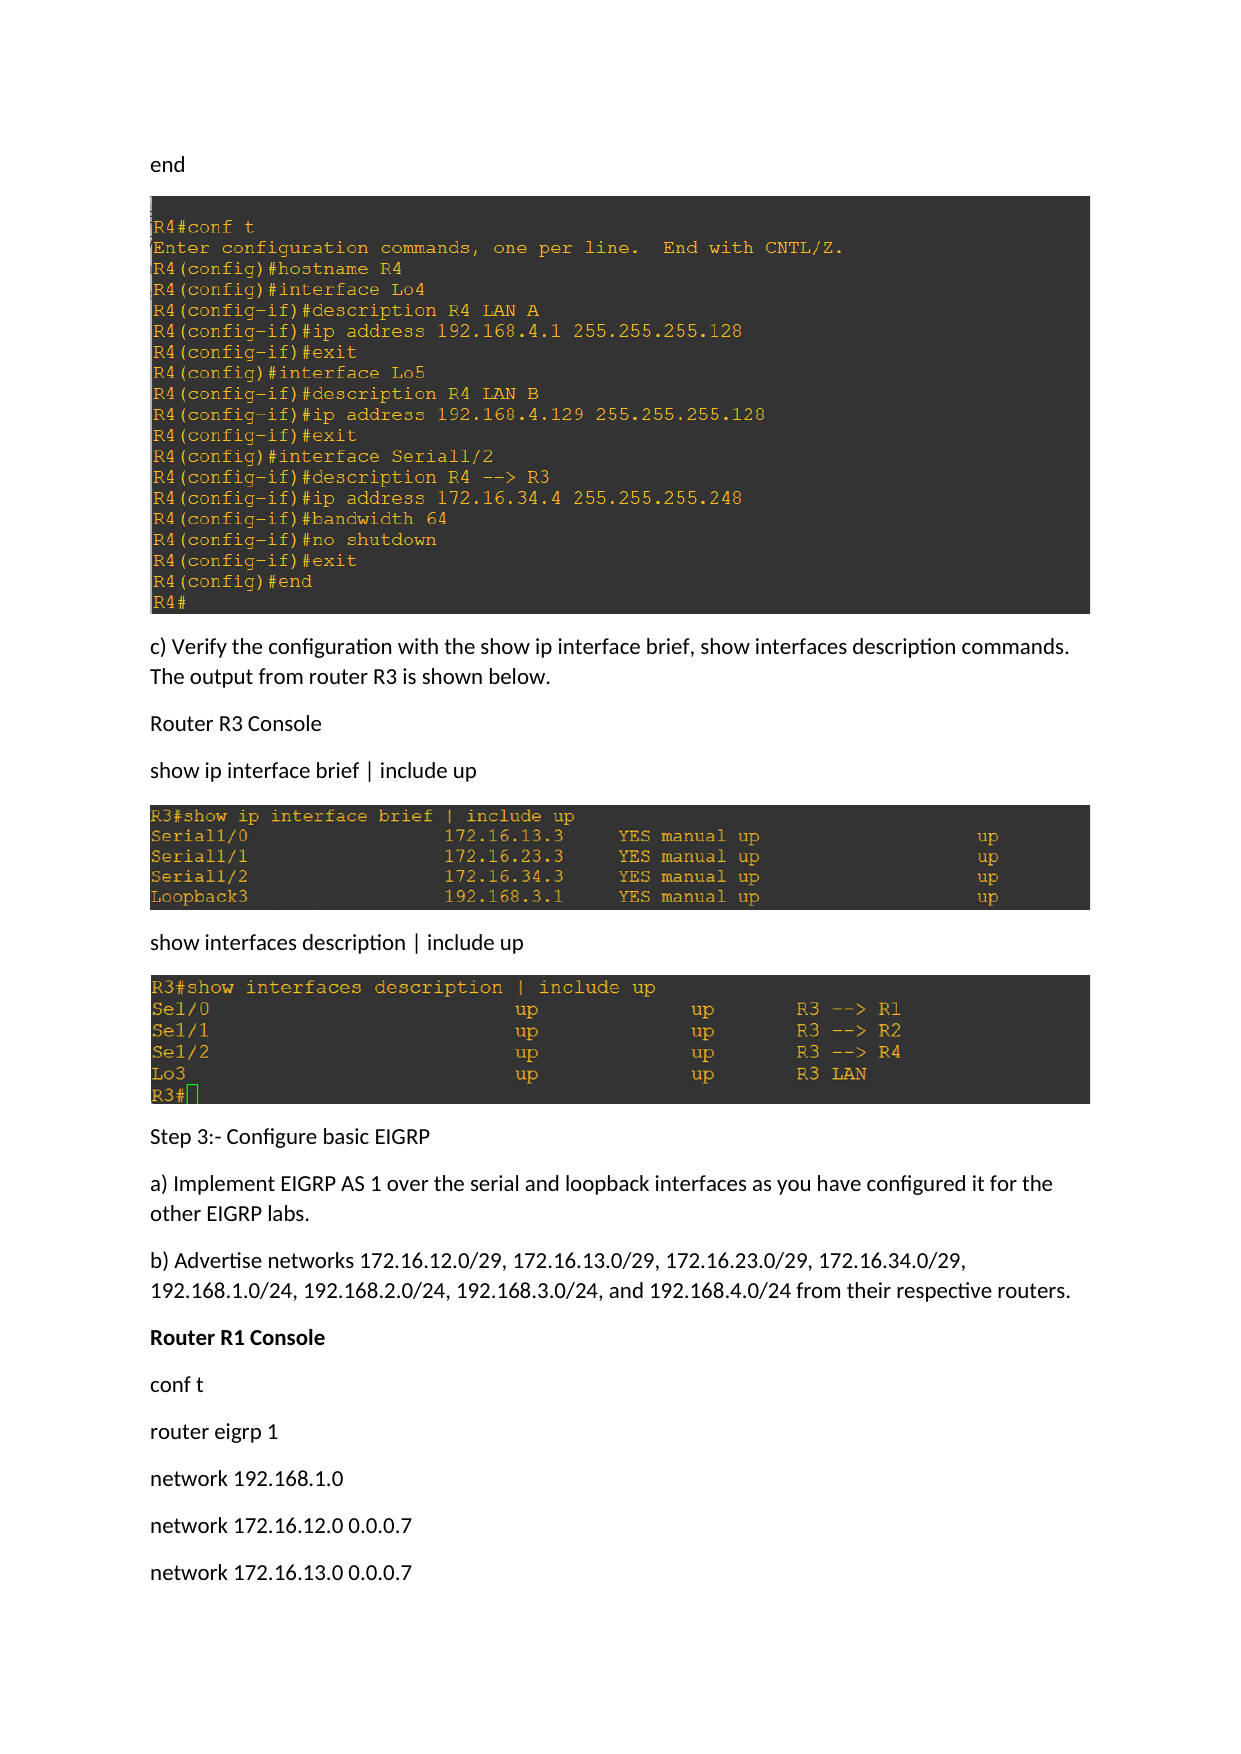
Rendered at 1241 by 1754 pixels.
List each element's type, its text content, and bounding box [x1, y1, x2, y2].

text conf t [150, 1370, 1090, 1398]
text router eigrp 1 [150, 1417, 1090, 1445]
picture [150, 975, 1091, 1104]
text b) Advertise networks 172.16.12.0/29, 172.16.13.0/29, 172.16.23.0/29, 172.16.34.0/29, 192.168.1.0/24, 192.168.2.0/24, 192.168.3.0/24, and 192.168.4.0/24 from their respective routers. [150, 1246, 1090, 1304]
text Step 3:- Configure basic EIGRP [150, 1122, 1090, 1150]
text Router R3 Console [150, 709, 1090, 737]
text network 172.16.12.0 0.0.0.7 [150, 1511, 1090, 1539]
picture [150, 802, 1091, 910]
text network 192.168.1.0 [150, 1464, 1090, 1492]
text show ip interface brief | include up [150, 756, 1090, 784]
picture [150, 196, 1091, 614]
text c) Verify the configuration with the show ip interface brief, show interfaces description commands. The output from router R3 is shown below. [150, 632, 1090, 690]
text Router R1 Console [150, 1323, 1090, 1351]
text end [150, 150, 1090, 178]
text a) Implement EIGRP AS 1 over the serial and loopback interfaces as you have configured it for the other EIGRP labs. [150, 1169, 1090, 1227]
text show interfaces description | include up [150, 928, 1090, 956]
text network 172.16.13.0 0.0.0.7 [150, 1558, 1090, 1586]
